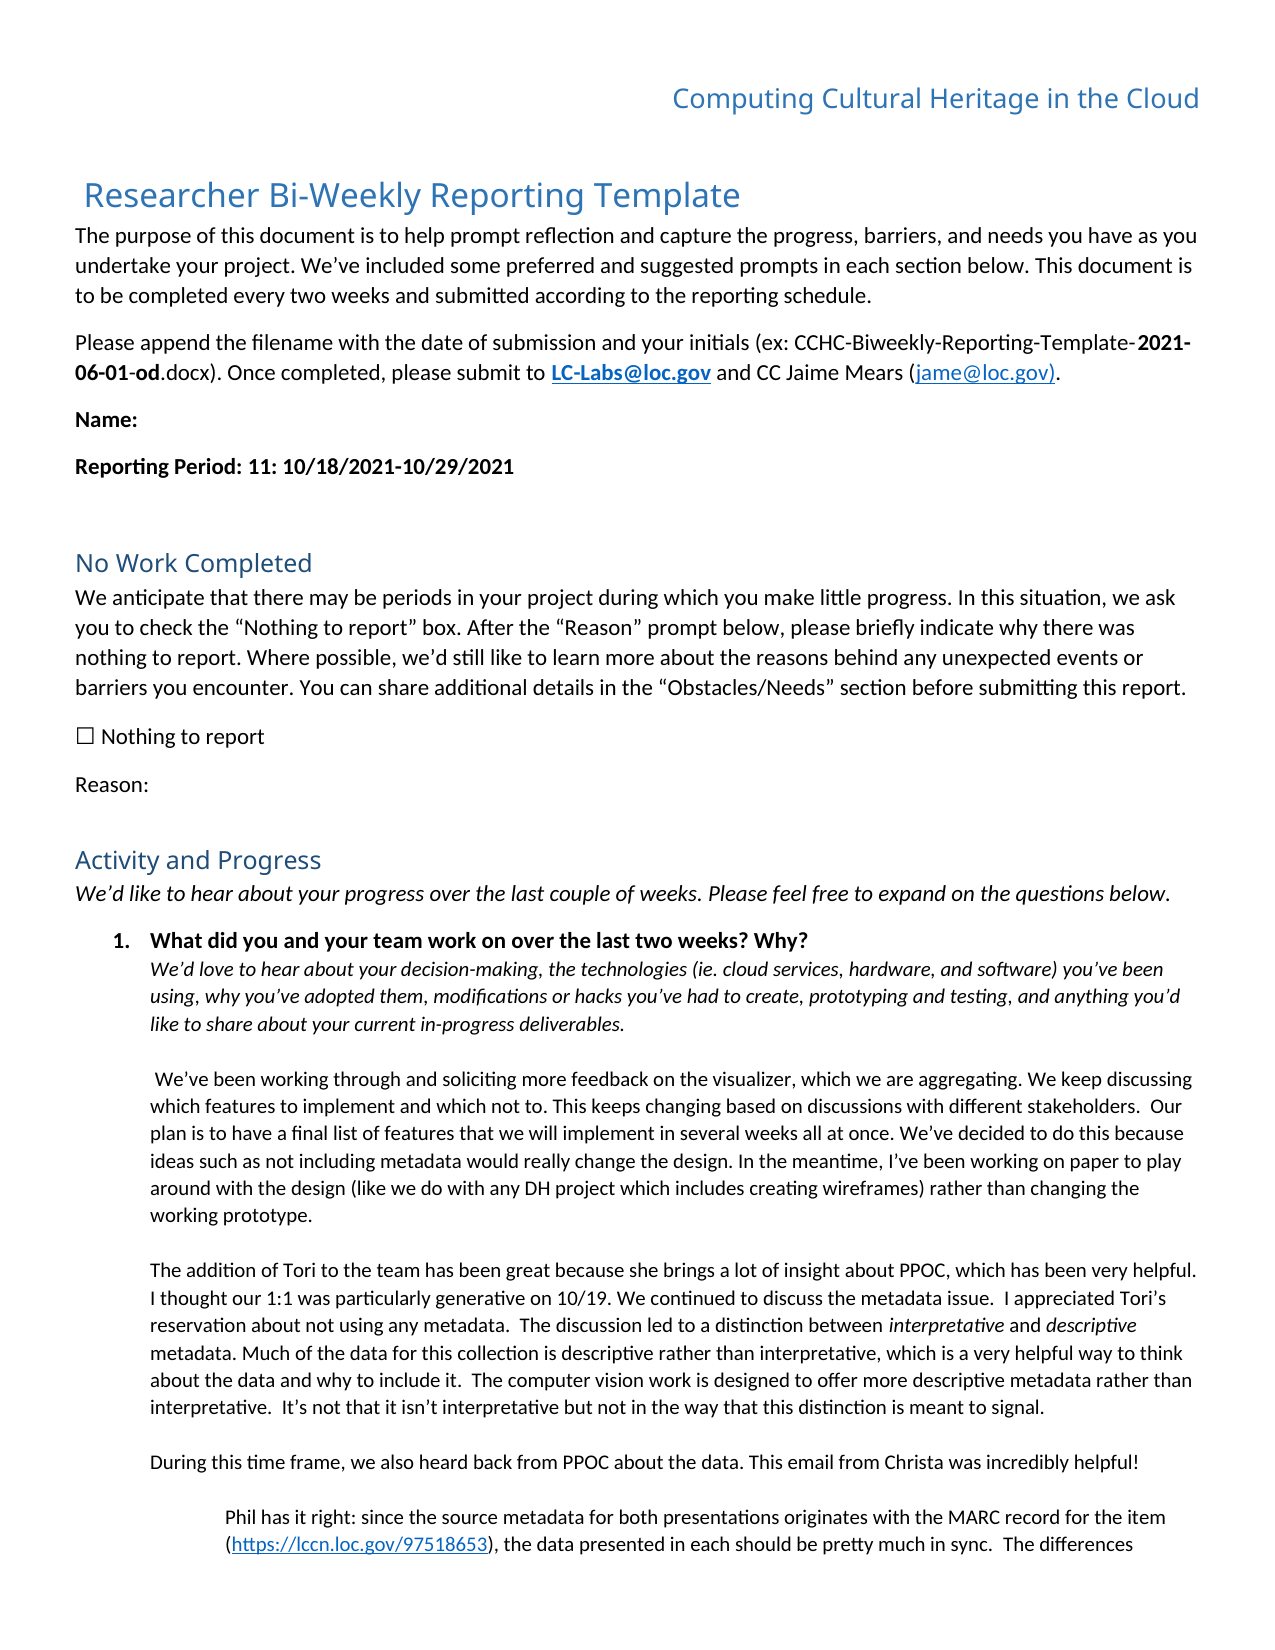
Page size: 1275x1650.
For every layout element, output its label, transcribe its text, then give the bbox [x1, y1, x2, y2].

text We anticipate that there may be periods in your project during which you make little progress. In this situation, we ask you to check the “Nothing to report” box. After the “Reason” prompt below, please briefly indicate why there was nothing to report. Where possible, we’d still like to learn more about the reasons behind any unexpected events or barriers you encounter. You can share additional details in the “Obstacles/Needs” section before submitting this report. [75, 583, 1200, 701]
subtitle No Work Completed [75, 546, 1200, 580]
list What did you and your team work on over the last two weeks? Why? [112, 926, 1200, 954]
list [225, 1504, 1200, 1557]
text Name: [75, 405, 1200, 433]
text Please append the filename with the date of submission and your initials (ex: CCHC-Biweekly-Reporting-Template-2021-06-01-od.docx). Once completed, please submit to LC-Labs@loc.gov and CC Jaime Mears (jame@loc.gov). [75, 328, 1200, 386]
text Nothing to report [75, 720, 1200, 751]
text Reason: [75, 771, 1200, 799]
subtitle Activity and Progress [75, 842, 1200, 876]
list We’ve been working through and soliciting more feedback on the visualizer, which we are aggregating. We keep discussing which features to implement and which not to. This keeps changing based on discussions with different stakeholders. Our plan is to have a final list of features that we will implement in several weeks all at once. We’ve decided to do this because ideas such as not including metadata would really change the design. In the meantime, I’ve been working on paper to play around with the design (like we do with any DH project which includes creating wireframes) rather than changing the working prototype. [150, 1066, 1200, 1228]
text We’d like to hear about your progress over the last couple of weeks. Please feel free to expand on the questions below. [75, 879, 1200, 907]
text Reporting Period: [75, 452, 1200, 480]
list During this time frame, we also heard back from PPOC about the data. This email from Christa was incredibly helpful! [150, 1449, 1200, 1475]
subtitle Researcher Bi-Weekly Reporting Template [75, 172, 1200, 217]
list We’d love to hear about your decision-making, the technologies (ie. cloud services, hardware, and software) you’ve been using, why you’ve adopted them, modifications or hacks you’ve had to create, prototyping and testing, and anything you’d like to share about your current in-progress deliverables. [150, 956, 1200, 1036]
list The addition of Tori to the team has been great because she brings a lot of insight about PPOC, which has been very helpful. I thought our 1:1 was particularly generative on 10/19. We continued to discuss the metadata issue. I appreciated Tori’s reservation about not using any metadata. The discussion led to a distinction between interpretative and descriptive metadata. Much of the data for this collection is descriptive rather than interpretative, which is a very helpful way to think about the data and why to include it. The computer vision work is designed to offer more descriptive metadata rather than interpretative. It’s not that it isn’t interpretative but not in the way that this distinction is meant to signal. [150, 1257, 1200, 1420]
text The purpose of this document is to help prompt reflection and capture the progress, barriers, and needs you have as you undertake your project. We’ve included some preferred and suggested prompts in each section below. This document is to be completed every two weeks and submitted according to the reporting schedule. [75, 221, 1200, 309]
